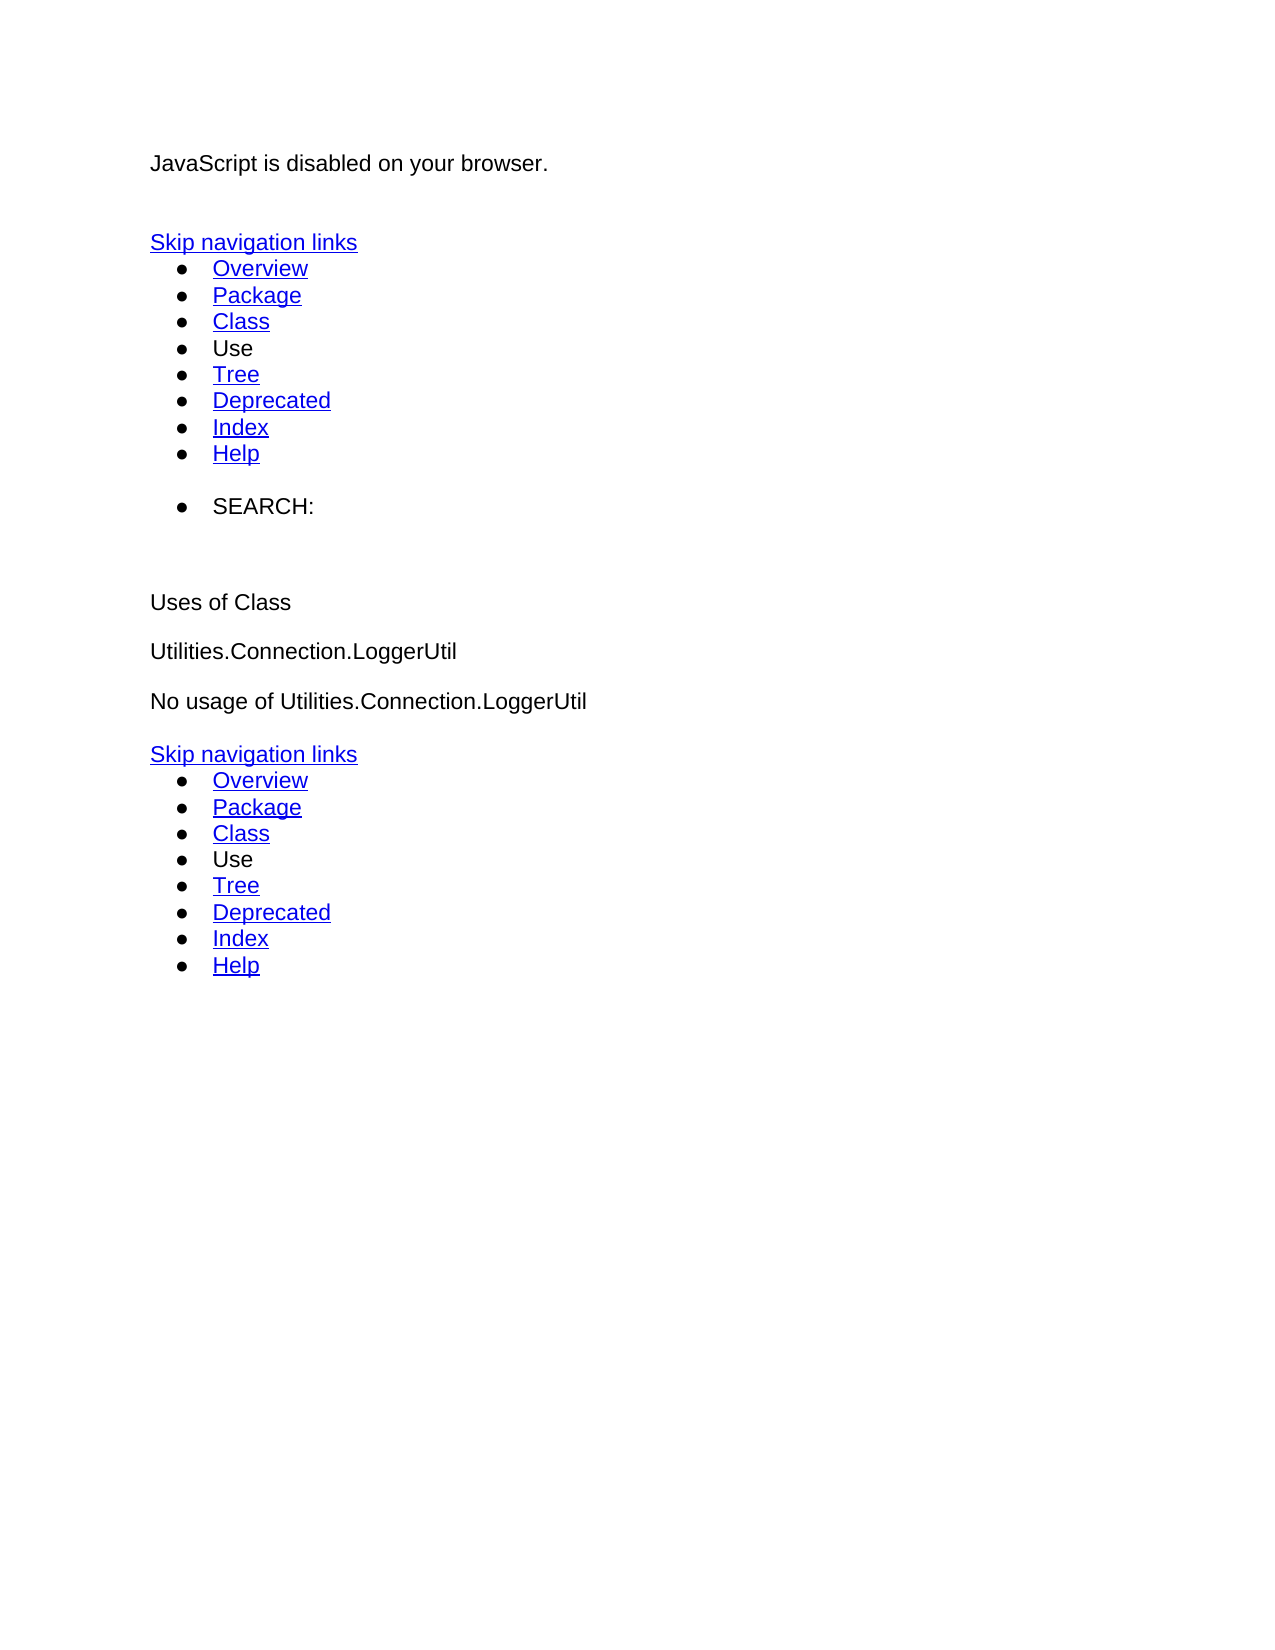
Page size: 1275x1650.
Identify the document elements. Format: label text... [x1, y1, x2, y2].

list Tree [175, 361, 1125, 387]
text Skip navigation links [150, 741, 1125, 767]
text Utilities.Connection.LoggerUtil [150, 638, 1125, 664]
text Uses of Class [150, 588, 1125, 615]
list SEARCH: [175, 493, 1125, 519]
list Use [175, 334, 1125, 361]
list Class [175, 820, 1125, 846]
list Deprecated [175, 899, 1125, 925]
list Class [175, 308, 1125, 334]
list Package [175, 282, 1125, 308]
list Use [175, 846, 1125, 872]
list Help [175, 952, 1125, 978]
list Index [175, 413, 1125, 440]
list Overview [175, 255, 1125, 282]
list Help [175, 440, 1125, 466]
text No usage of Utilities.Connection.LoggerUtil [150, 688, 1125, 714]
list Index [175, 925, 1125, 952]
list Overview [175, 767, 1125, 793]
text Skip navigation links [150, 229, 1125, 255]
text JavaScript is disabled on your browser. [150, 150, 1125, 176]
list Deprecated [175, 387, 1125, 413]
list Package [175, 793, 1125, 820]
list Tree [175, 872, 1125, 899]
